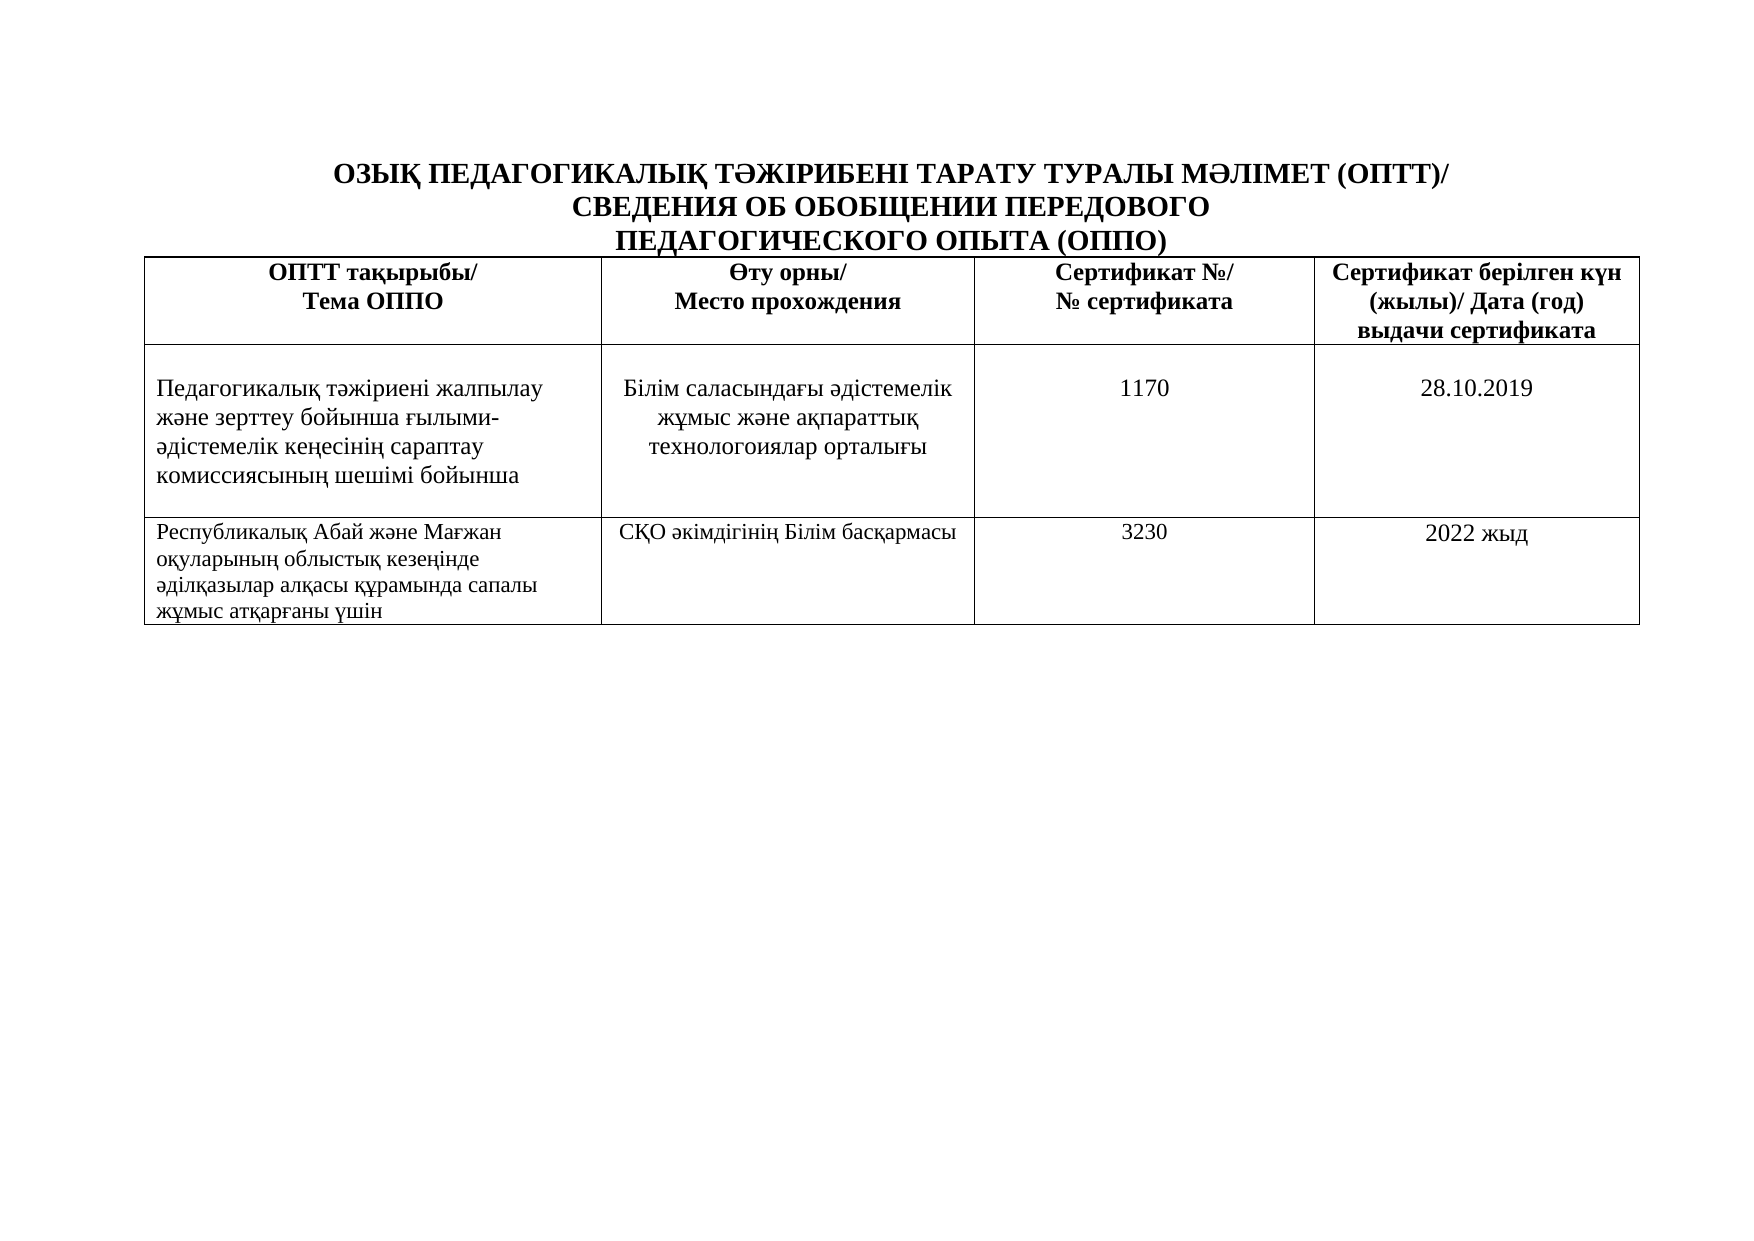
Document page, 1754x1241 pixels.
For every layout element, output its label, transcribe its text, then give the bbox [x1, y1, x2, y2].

text ПЕДАГОГИЧЕСКОГО ОПЫТА (ОППО) [59, 223, 1723, 256]
text СВЕДЕНИЯ ОБ ОБОБЩЕНИИ ПЕРЕДОВОГО [59, 189, 1723, 223]
table_cell 3230 [975, 518, 1314, 624]
table_cell Республикалық Абай және Мағжан оқуларының облыстық кезеңінде әділқазылар алқасы құрамында сапалы жұмыс атқарғаны үшін [145, 518, 601, 624]
table_header Өту орны/ Место прохождения [602, 258, 974, 344]
table_cell 28.10.2019 [1315, 345, 1639, 517]
table_cell 2022 жыд [1315, 518, 1639, 624]
table_cell Білім саласындағы әдістемелік жұмыс және ақпараттық технологоиялар орталығы [602, 345, 974, 517]
table_header ОПТТ тақырыбы/ Тема ОППО [145, 258, 601, 344]
table_header Сертификат №/ № сертификата [975, 258, 1314, 344]
table_cell Педагогикалық тәжіриені жалпылау және зерттеу бойынша ғылыми-әдістемелік кеңесінің сараптау комиссиясының шешімі бойынша [145, 345, 601, 517]
table_cell 1170 [975, 345, 1314, 517]
table_cell СҚО әкімдігінің Білім басқармасы [602, 518, 974, 624]
table_header Сертификат берілген күн (жылы)/ Дата (год) выдачи сертификата [1315, 258, 1639, 344]
text ОЗЫҚ ПЕДАГОГИКАЛЫҚ ТӘЖІРИБЕНІ ТАРАТУ ТУРАЛЫ МӘЛІМЕТ (ОПТТ)/ [59, 156, 1723, 189]
